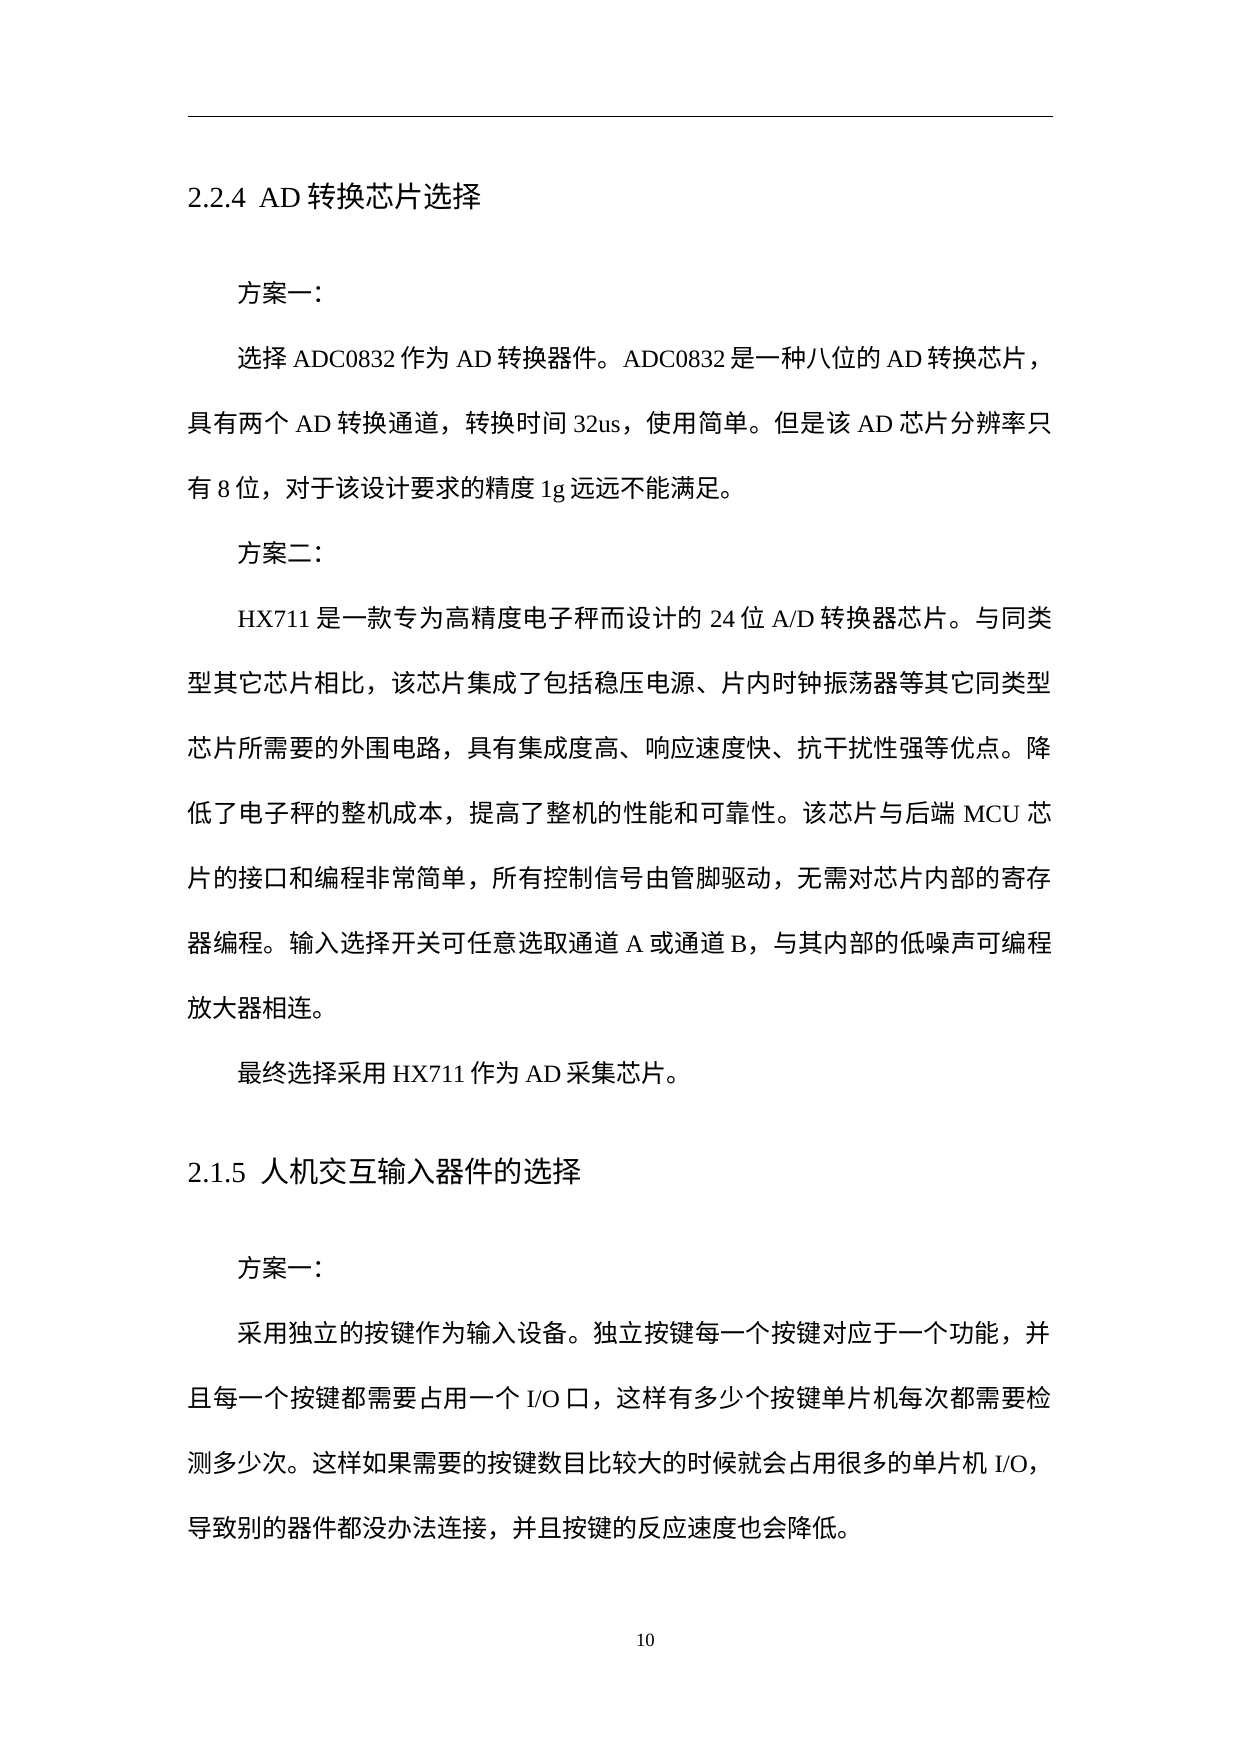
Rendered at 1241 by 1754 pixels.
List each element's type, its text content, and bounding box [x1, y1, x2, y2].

subtitle 2.2.4 AD转换芯片选择 [187, 162, 1053, 227]
text 最终选择采用HX711作为AD采集芯片。 [187, 1039, 1053, 1104]
text 选择ADC0832作为AD转换器件。ADC0832是一种八位的AD转换芯片，具有两个AD转换通道，转换时间32us，使用简单。但是该AD芯片分辨率只有8位，对于该设计要求的精度1g远远不能满足。 [187, 324, 1053, 519]
text 方案二： [187, 519, 1053, 584]
text 采用独立的按键作为输入设备。独立按键每一个按键对应于一个功能，并且每一个按键都需要占用一个I/O口，这样有多少个按键单片机每次都需要检测多少次。这样如果需要的按键数目比较大的时候就会占用很多的单片机I/O，导致别的器件都没办法连接，并且按键的反应速度也会降低。 [187, 1299, 1053, 1559]
text 方案一： [187, 259, 1053, 324]
subtitle 2.1.5 人机交互输入器件的选择 [187, 1137, 1053, 1202]
text HX711是一款专为高精度电子秤而设计的24位A/D转换器芯片。与同类型其它芯片相比，该芯片集成了包括稳压电源、片内时钟振荡器等其它同类型芯片所需要的外围电路，具有集成度高、响应速度快、抗干扰性强等优点。降低了电子秤的整机成本，提高了整机的性能和可靠性。该芯片与后端MCU 芯片的接口和编程非常简单，所有控制信号由管脚驱动，无需对芯片内部的寄存器编程。输入选择开关可任意选取通道A 或通道B，与其内部的低噪声可编程放大器相连。 [187, 584, 1053, 1039]
text 方案一： [187, 1234, 1053, 1299]
